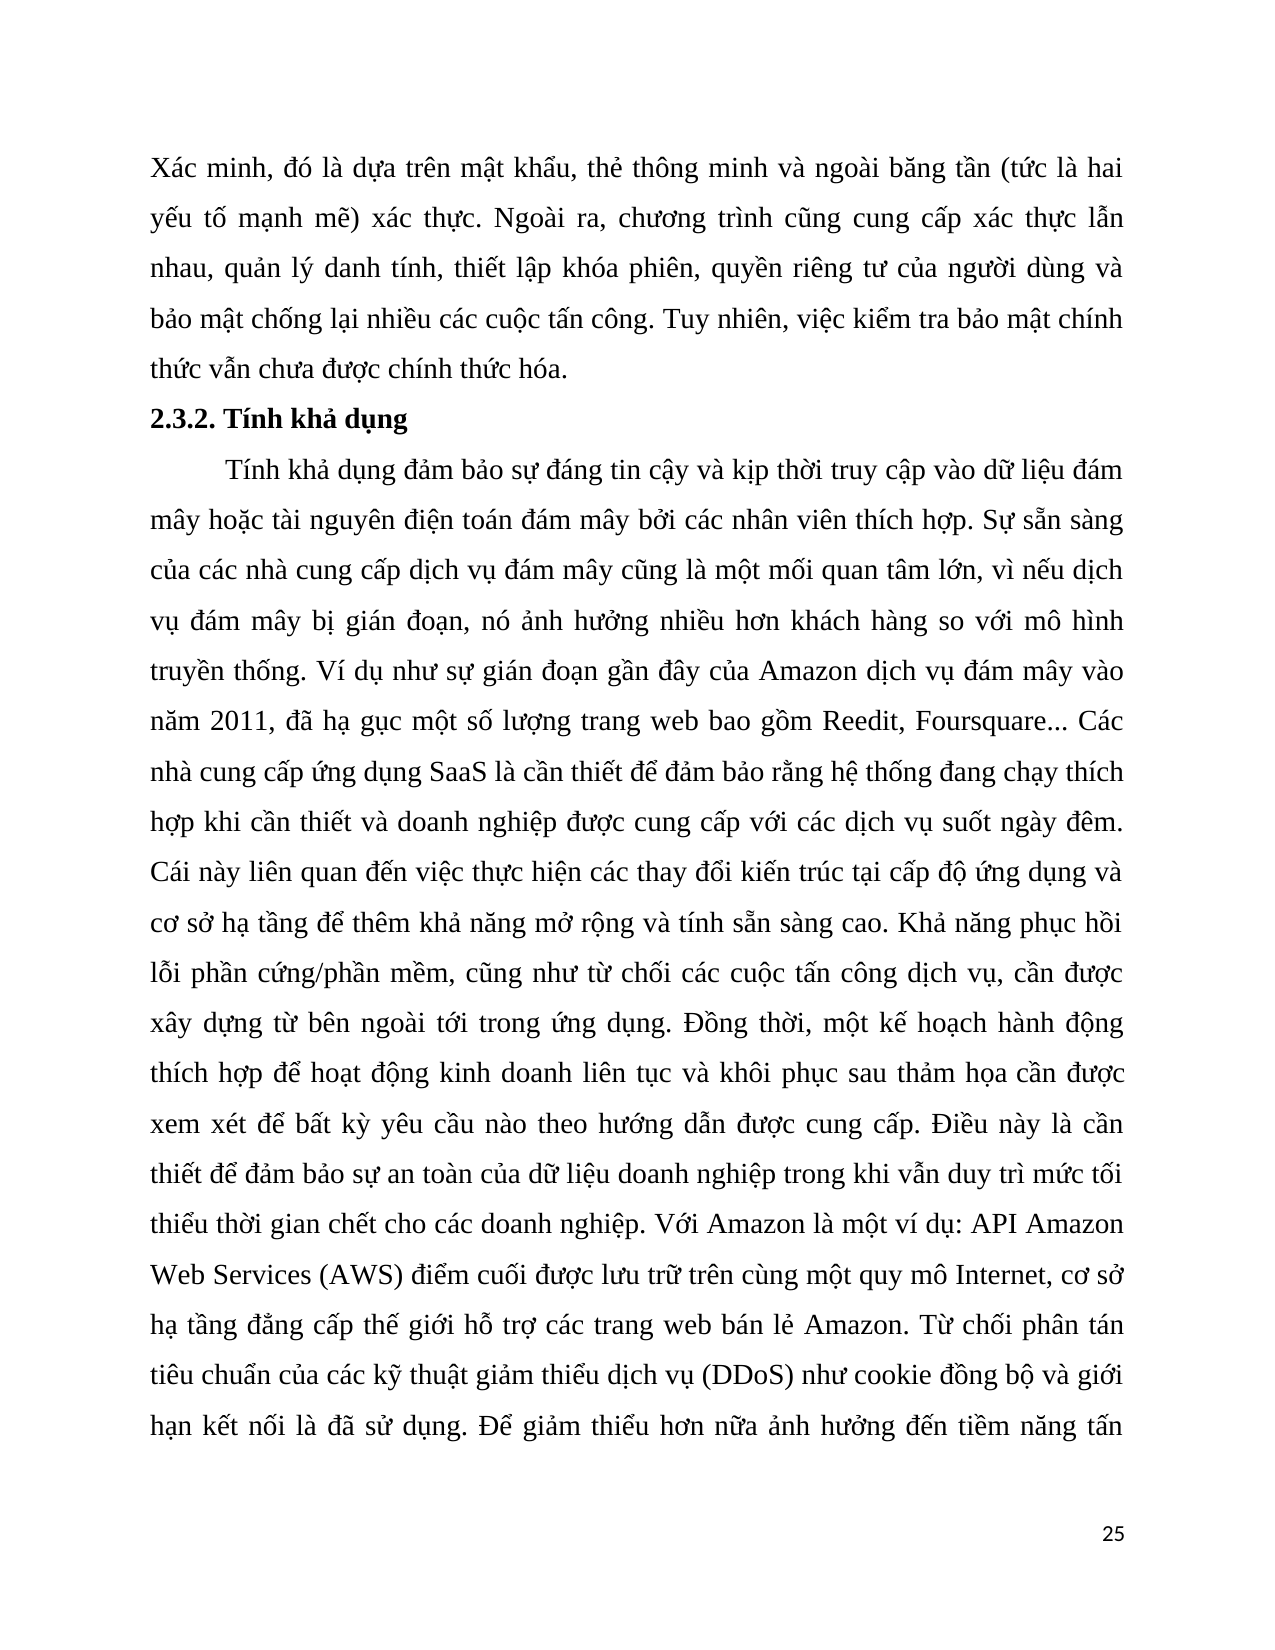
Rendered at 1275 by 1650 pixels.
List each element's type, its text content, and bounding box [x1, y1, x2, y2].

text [150, 452, 1125, 1441]
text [150, 150, 1125, 385]
text 2.3.2. Tính khả dụng [150, 402, 1125, 435]
